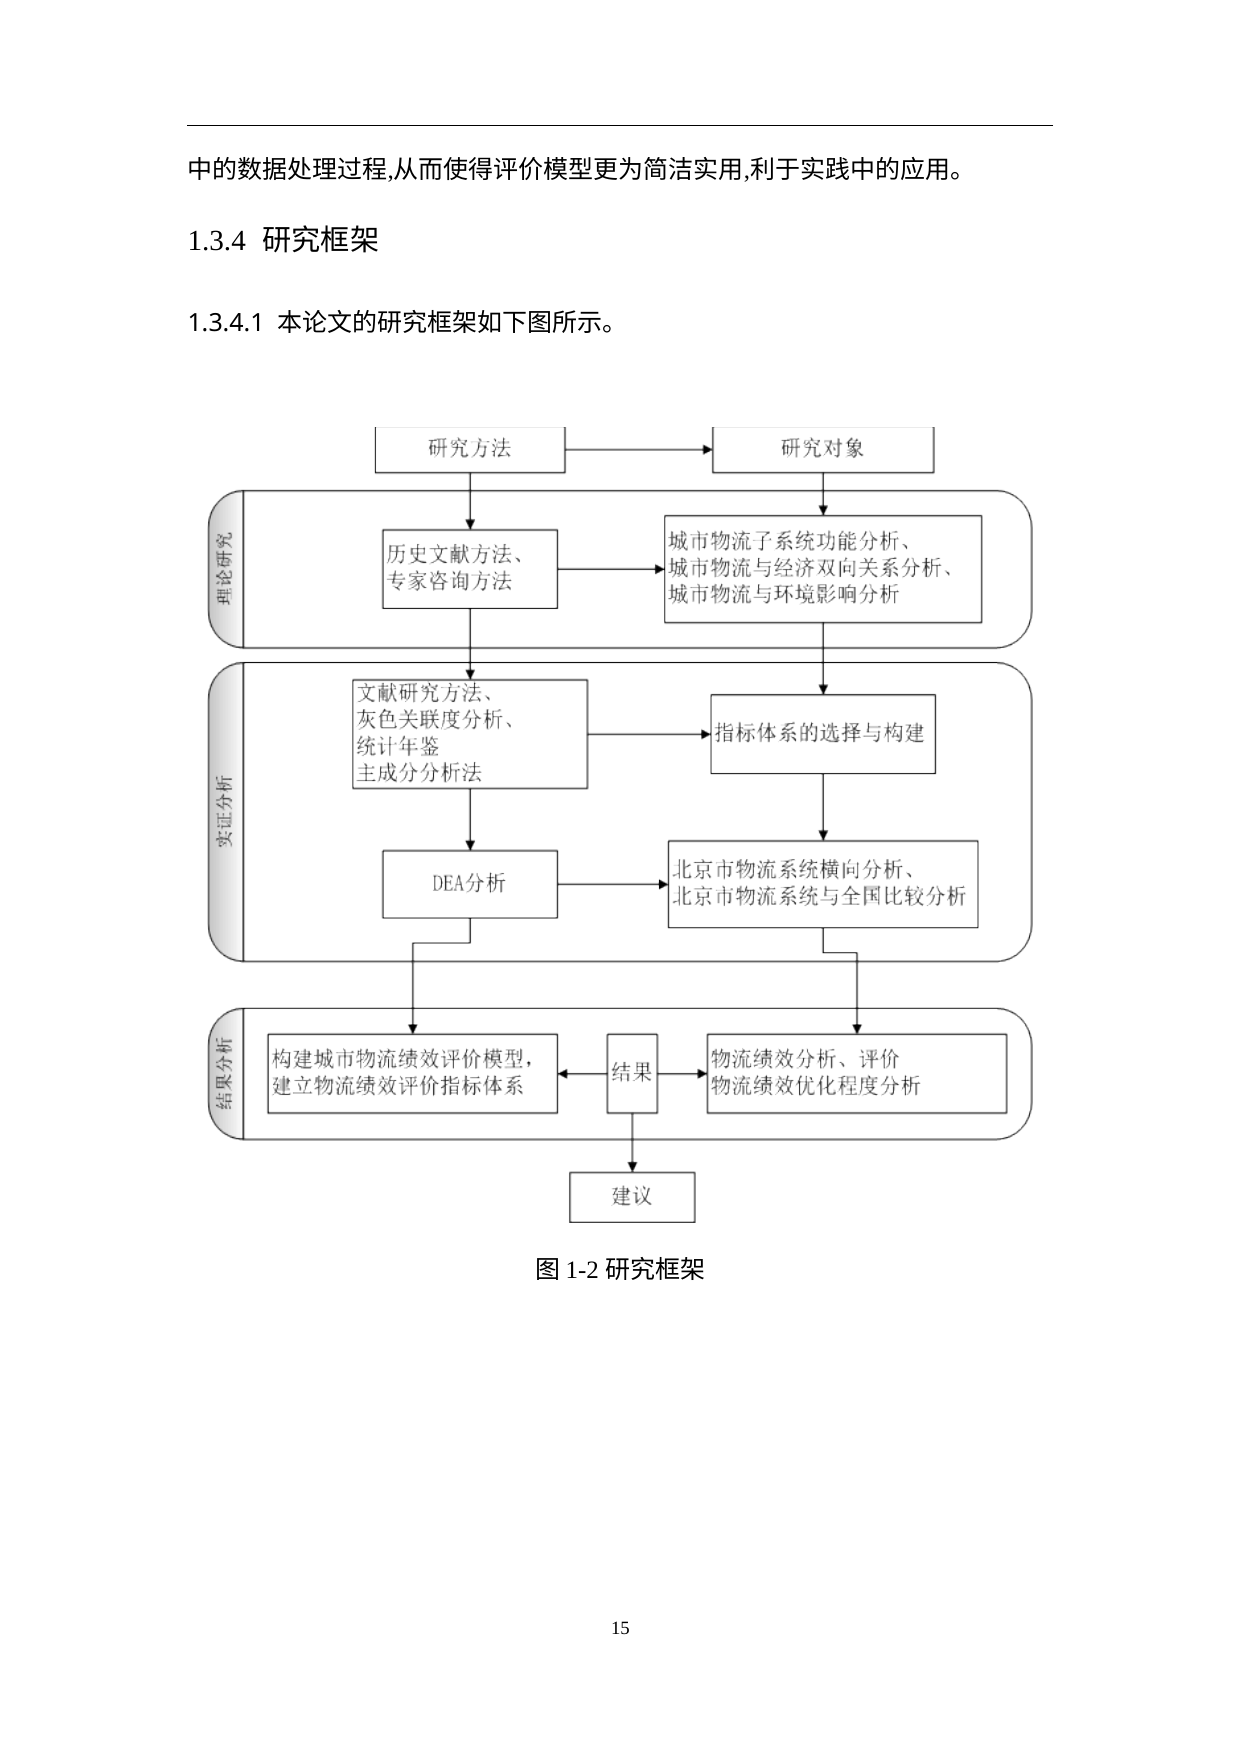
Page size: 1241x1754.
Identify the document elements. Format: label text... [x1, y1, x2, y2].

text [187, 150, 1053, 186]
subtitle 本论文的研究框架如下图所示。 [187, 302, 1053, 339]
text 图1-2 研究框架 [187, 1249, 1053, 1286]
subtitle 研究框架 [187, 217, 1053, 259]
picture [207, 427, 1033, 1223]
